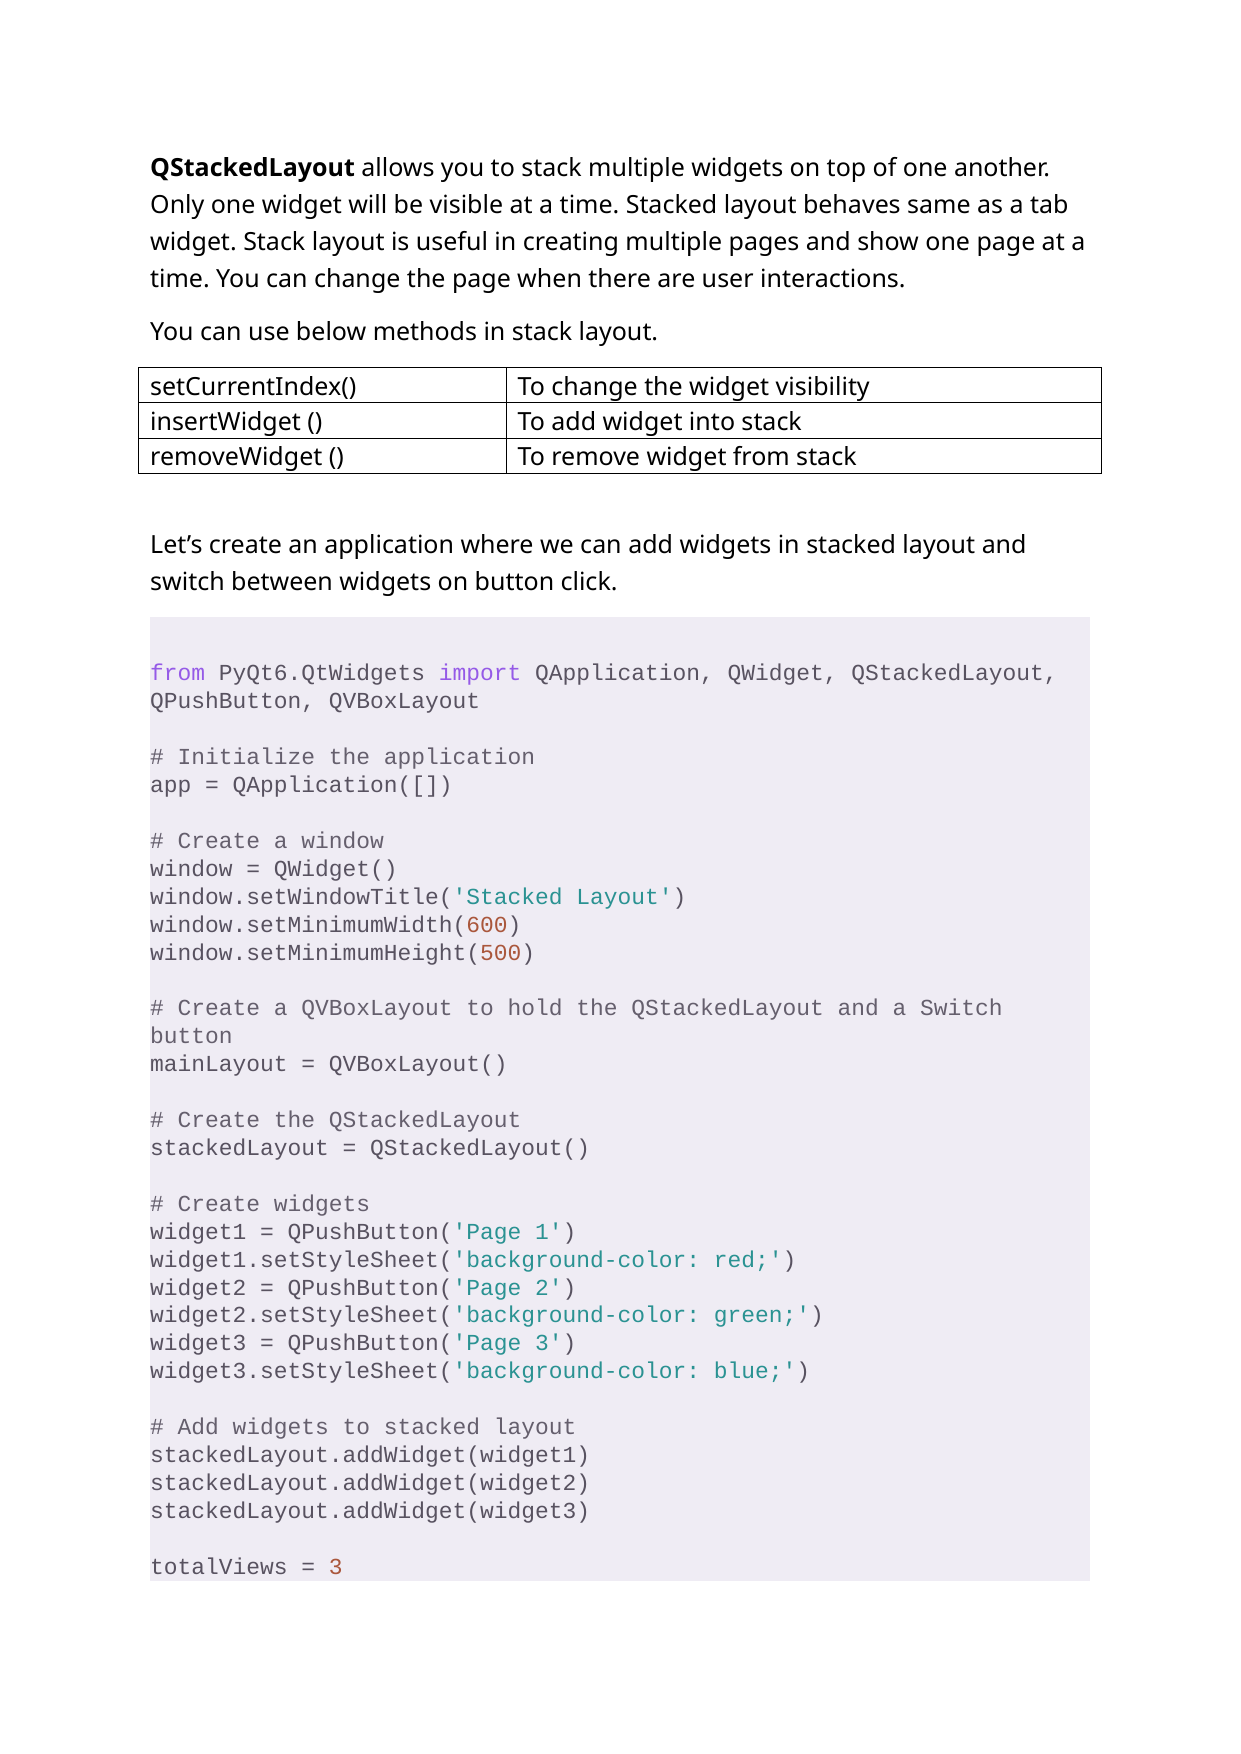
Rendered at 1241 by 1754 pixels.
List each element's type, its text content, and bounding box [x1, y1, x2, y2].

text You can use below methods in stack layout. [150, 314, 1090, 348]
table_cell insertWidget () [139, 403, 506, 437]
table_cell removeWidget () [139, 439, 506, 472]
table_cell To add widget into stack [507, 403, 1101, 437]
table_header setCurrentIndex() [139, 368, 506, 402]
table_header To change the widget visibility [507, 368, 1101, 402]
text Let’s create an application where we can add widgets in stacked layout and switch between widgets on button click. [150, 527, 1090, 598]
text QStackedLayout allows you to stack multiple widgets on top of one another. Only one widget will be visible at a time. Stacked layout behaves same as a tab widget. Stack layout is useful in creating multiple pages and show one page at a time. You can change the page when there are user interactions. [150, 150, 1090, 294]
table_cell To remove widget from stack [507, 439, 1101, 472]
